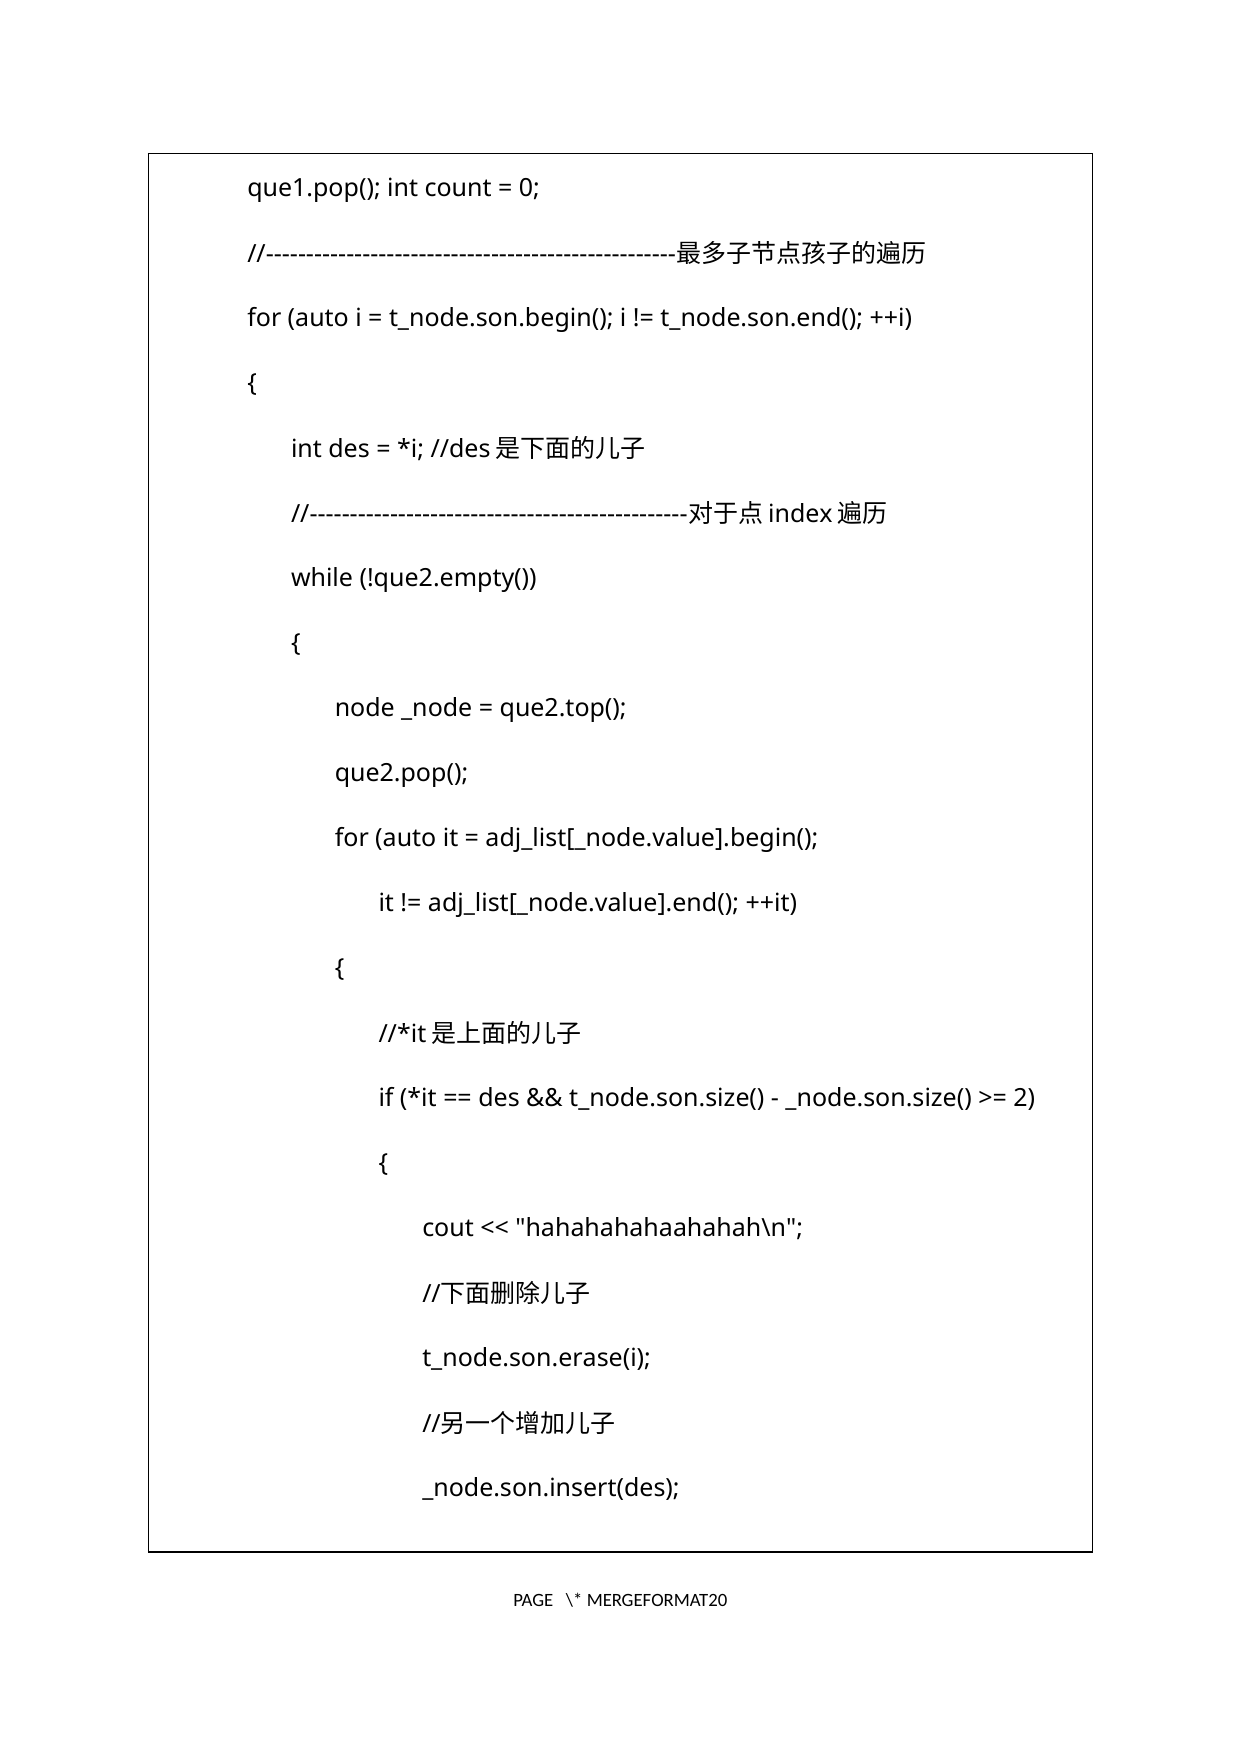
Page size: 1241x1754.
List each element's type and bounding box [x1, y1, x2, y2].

table_cell [149, 154, 1092, 1551]
